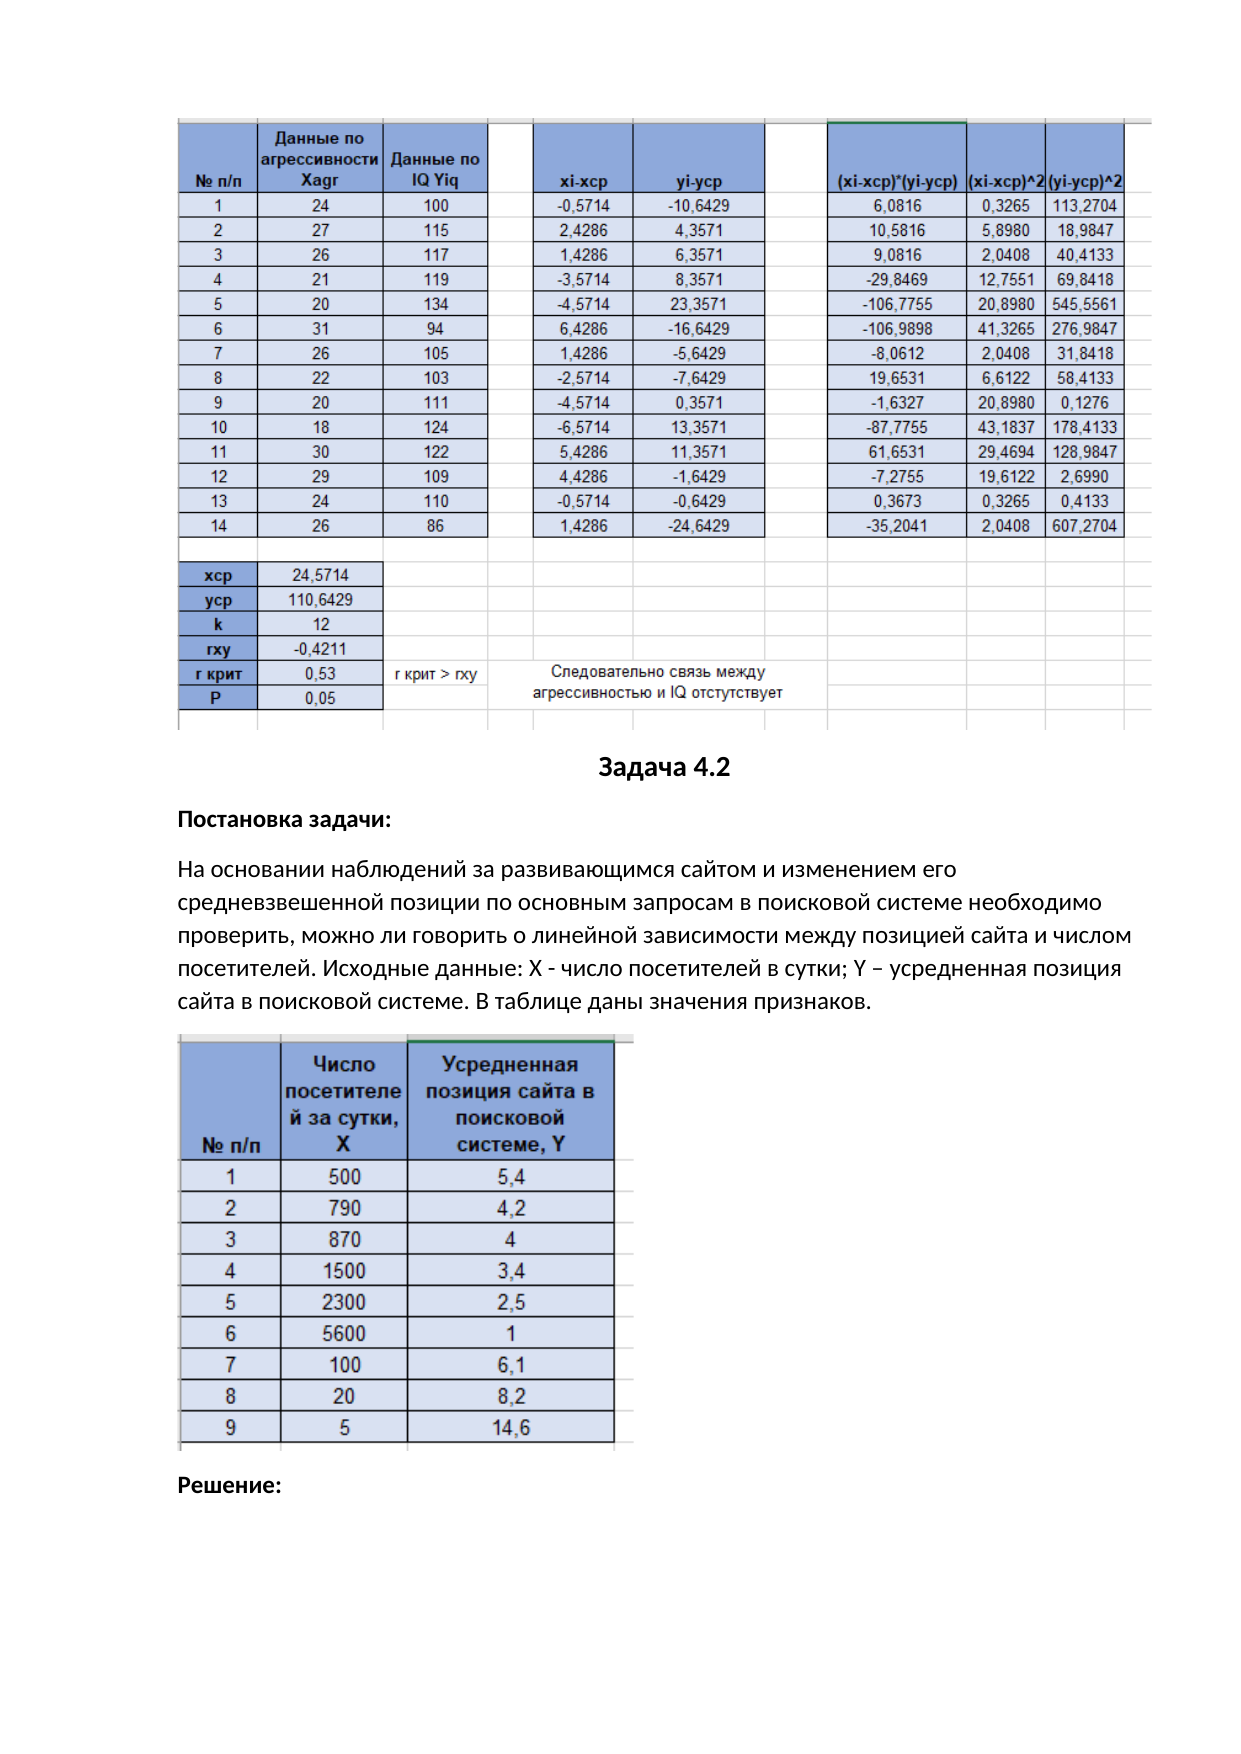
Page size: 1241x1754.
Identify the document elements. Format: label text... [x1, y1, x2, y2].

picture [177, 1034, 634, 1451]
picture [177, 118, 1152, 730]
text Постановка задачи: [177, 804, 1152, 834]
text На основании наблюдений за развивающимся сайтом и изменением его средневзвешенной позиции по основным запросам в поисковой системе необходимо проверить, можно ли говорить о линейной зависимости между позицией сайта и числом посетителей. Исходные данные: X - число посетителей в сутки; Y – усредненная позиция сайта в поисковой системе. В таблице даны значения признаков. [177, 853, 1152, 1015]
text Решение: [177, 1469, 1152, 1499]
text Задача 4.2 [177, 748, 1152, 784]
